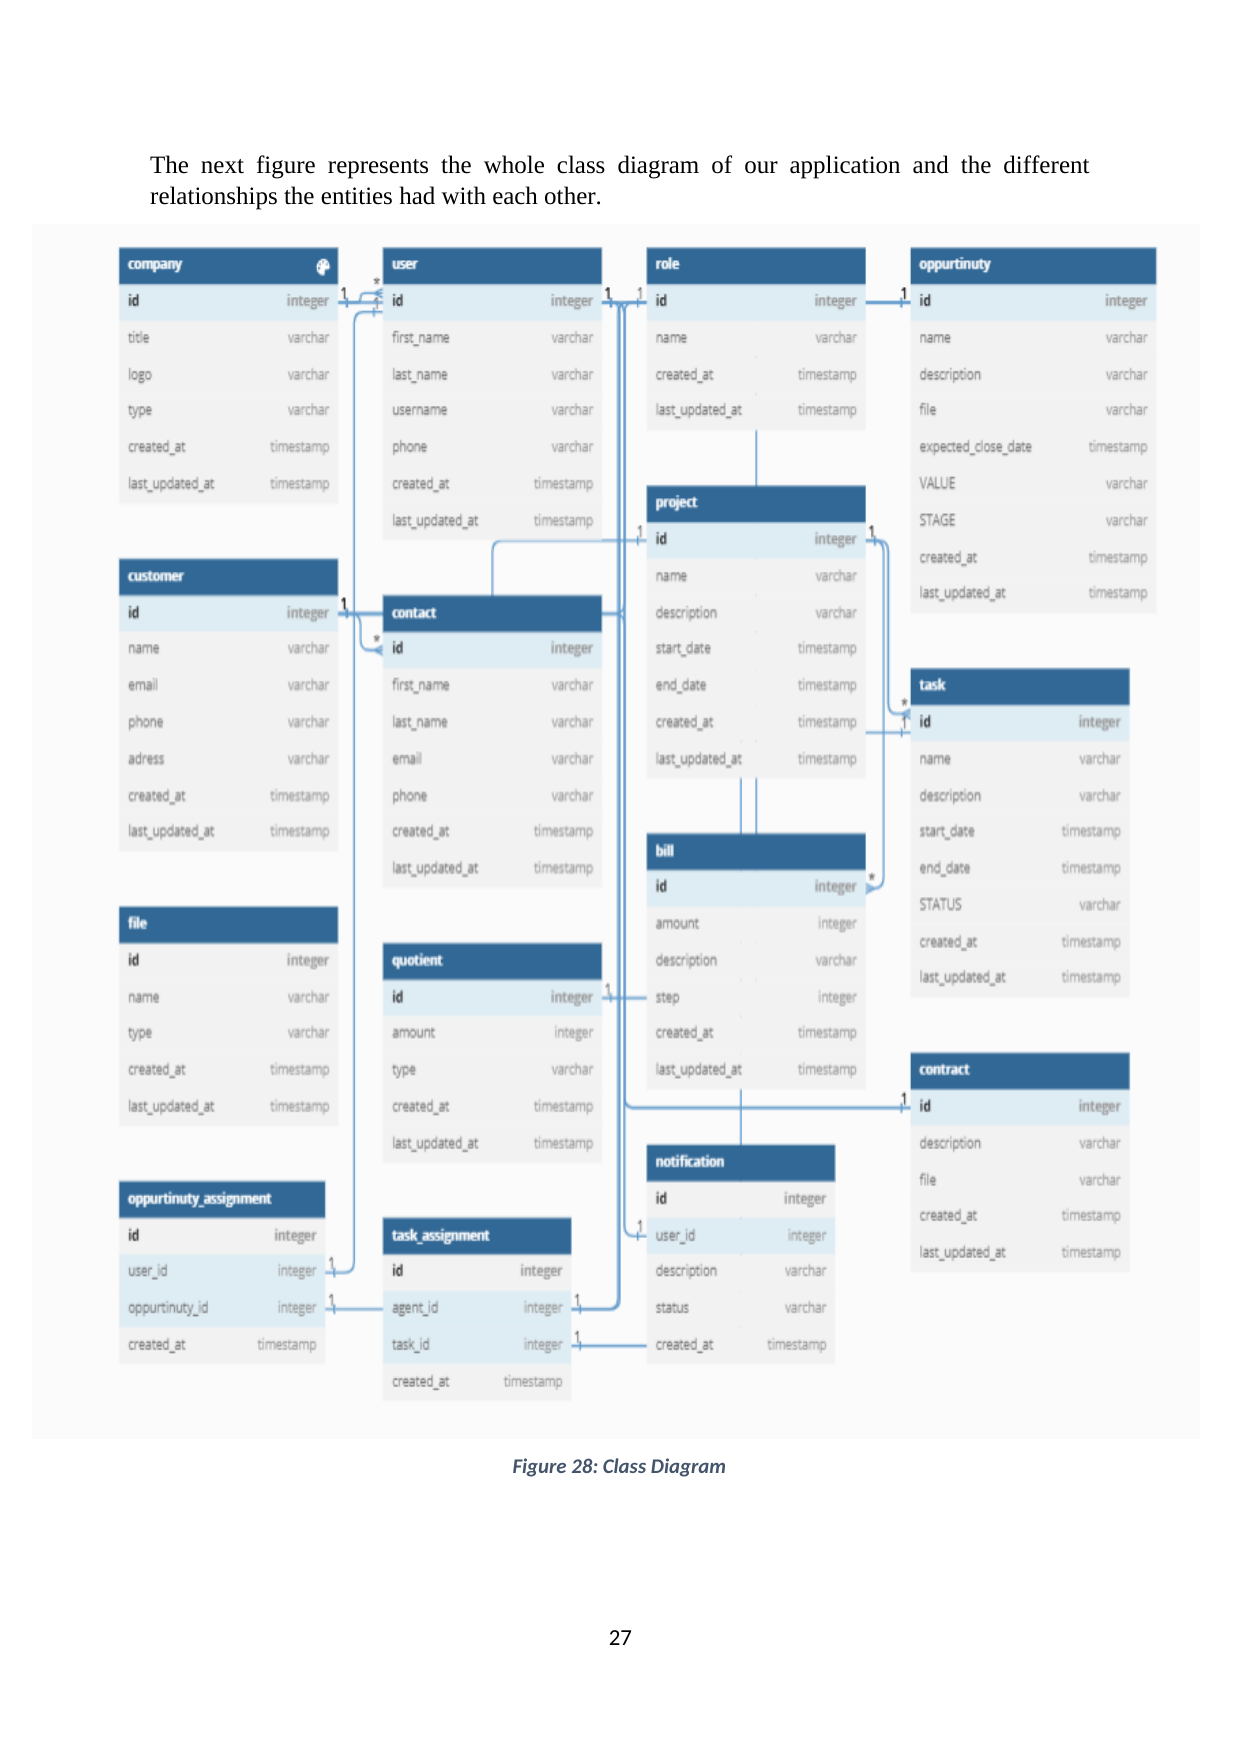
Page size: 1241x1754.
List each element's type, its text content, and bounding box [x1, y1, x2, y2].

text The next figure represents the whole class diagram of our application and the different relationships the entities had with each other. [150, 150, 1090, 210]
picture [31, 224, 1200, 1439]
text Figure 28: Class Diagram [150, 1453, 1090, 1479]
